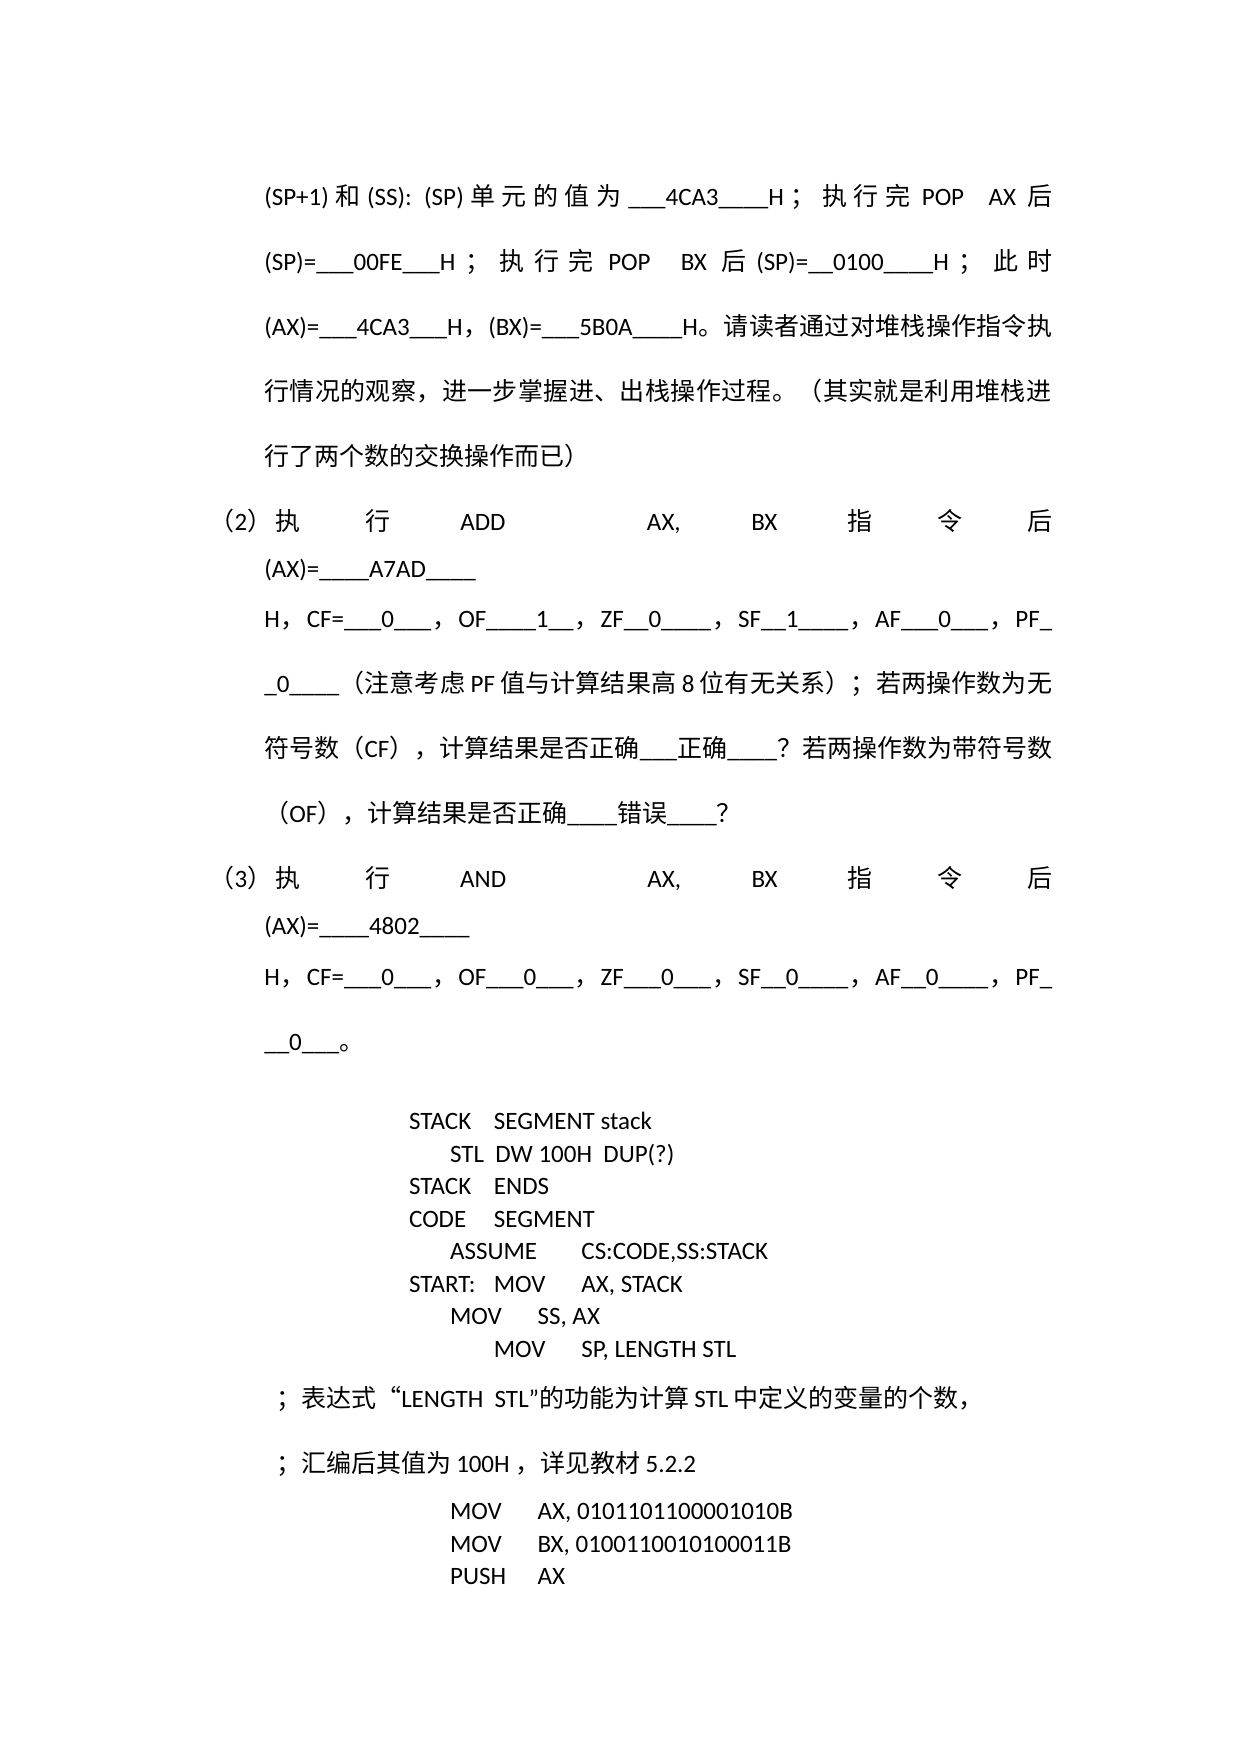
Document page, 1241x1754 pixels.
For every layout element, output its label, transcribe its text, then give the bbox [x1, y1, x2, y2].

text MOV SS, AX [187, 1299, 1053, 1332]
text ；表达式“LENGTH STL”的功能为计算STL中定义的变量的个数， [276, 1364, 1053, 1429]
text STACK ENDS [364, 1169, 1053, 1202]
text MOV BX, 0100110010100011B [187, 1527, 1053, 1559]
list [209, 162, 1053, 487]
text START: MOV AX, STACK [364, 1267, 1053, 1299]
text STACK SEGMENT stack [364, 1104, 1053, 1137]
text MOV AX, 0101101100001010B [364, 1494, 1053, 1527]
text ；汇编后其值为100H ，详见教材5.2.2 [276, 1429, 1053, 1494]
text ASSUME CS:CODE,SS:STACK [320, 1234, 1053, 1267]
text CODE SEGMENT [364, 1202, 1053, 1234]
text MOV SP, LENGTH STL [409, 1332, 1053, 1364]
list 执行AND AX, BX指令后(AX)=____4802____H，CF=___0___，OF___0___，ZF___0___，SF__0____，AF__0____，PF___0___。 [209, 844, 1053, 1072]
text STL DW 100H DUP(?) [187, 1137, 1053, 1169]
text PUSH AX [187, 1559, 1053, 1592]
list 执行ADD AX, BX指令后(AX)=____A7AD____H，CF=___0___，OF____1__，ZF__0____，SF__1____，AF___0___，PF__0____（注意考虑PF值与计算结果高8位有无关系）；若两操作数为无符号数（CF），计算结果是否正确___正确____？若两操作数为带符号数（OF），计算结果是否正确____错误____？ [209, 487, 1053, 844]
